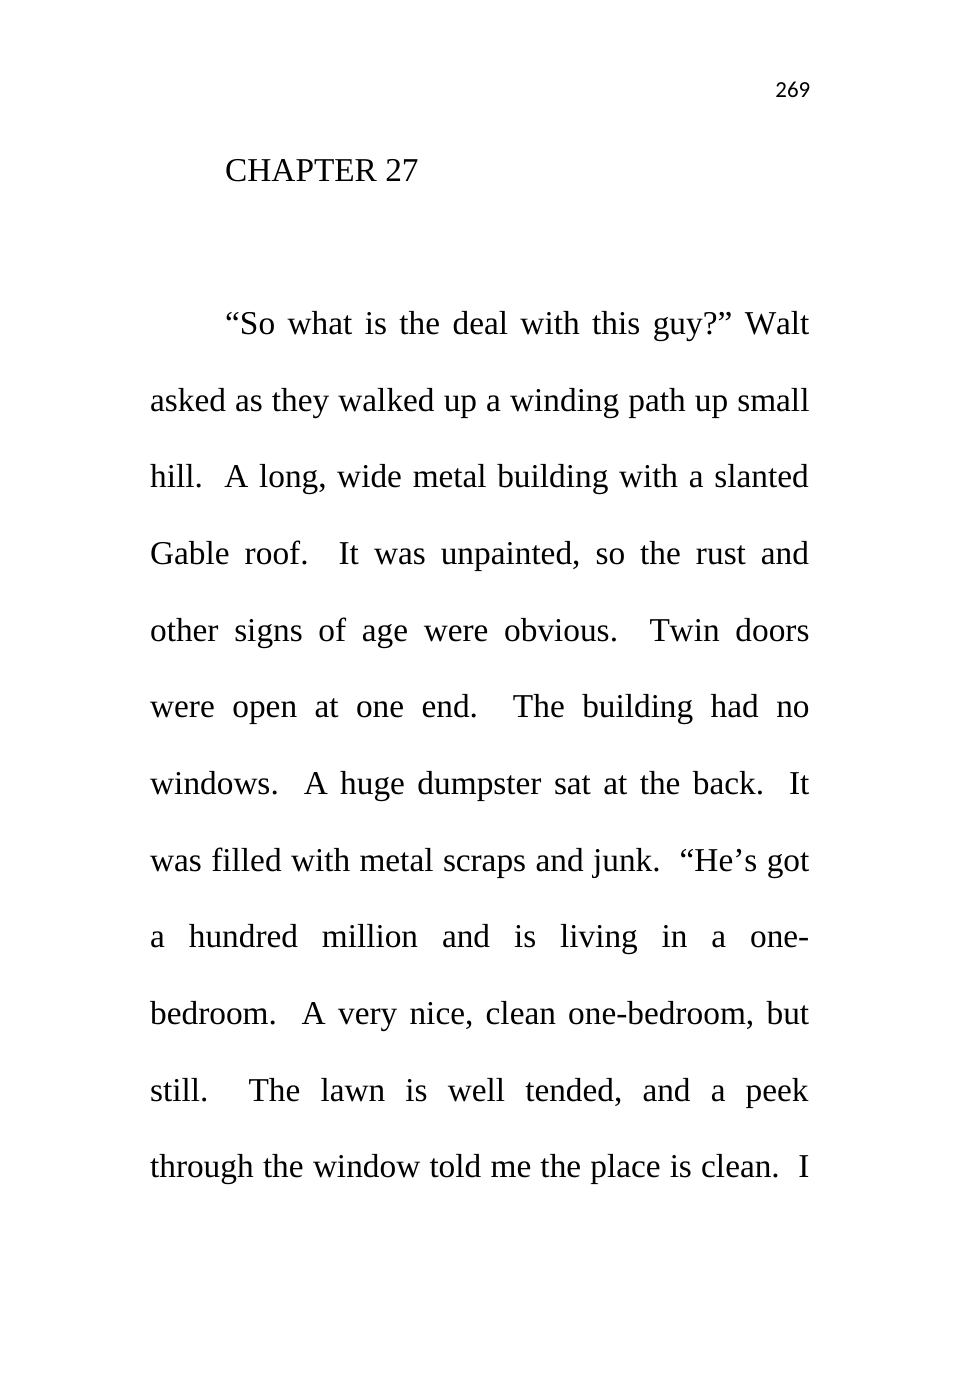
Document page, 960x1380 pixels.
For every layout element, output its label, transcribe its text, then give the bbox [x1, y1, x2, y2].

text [150, 303, 810, 1185]
text CHAPTER 27 [150, 150, 810, 188]
